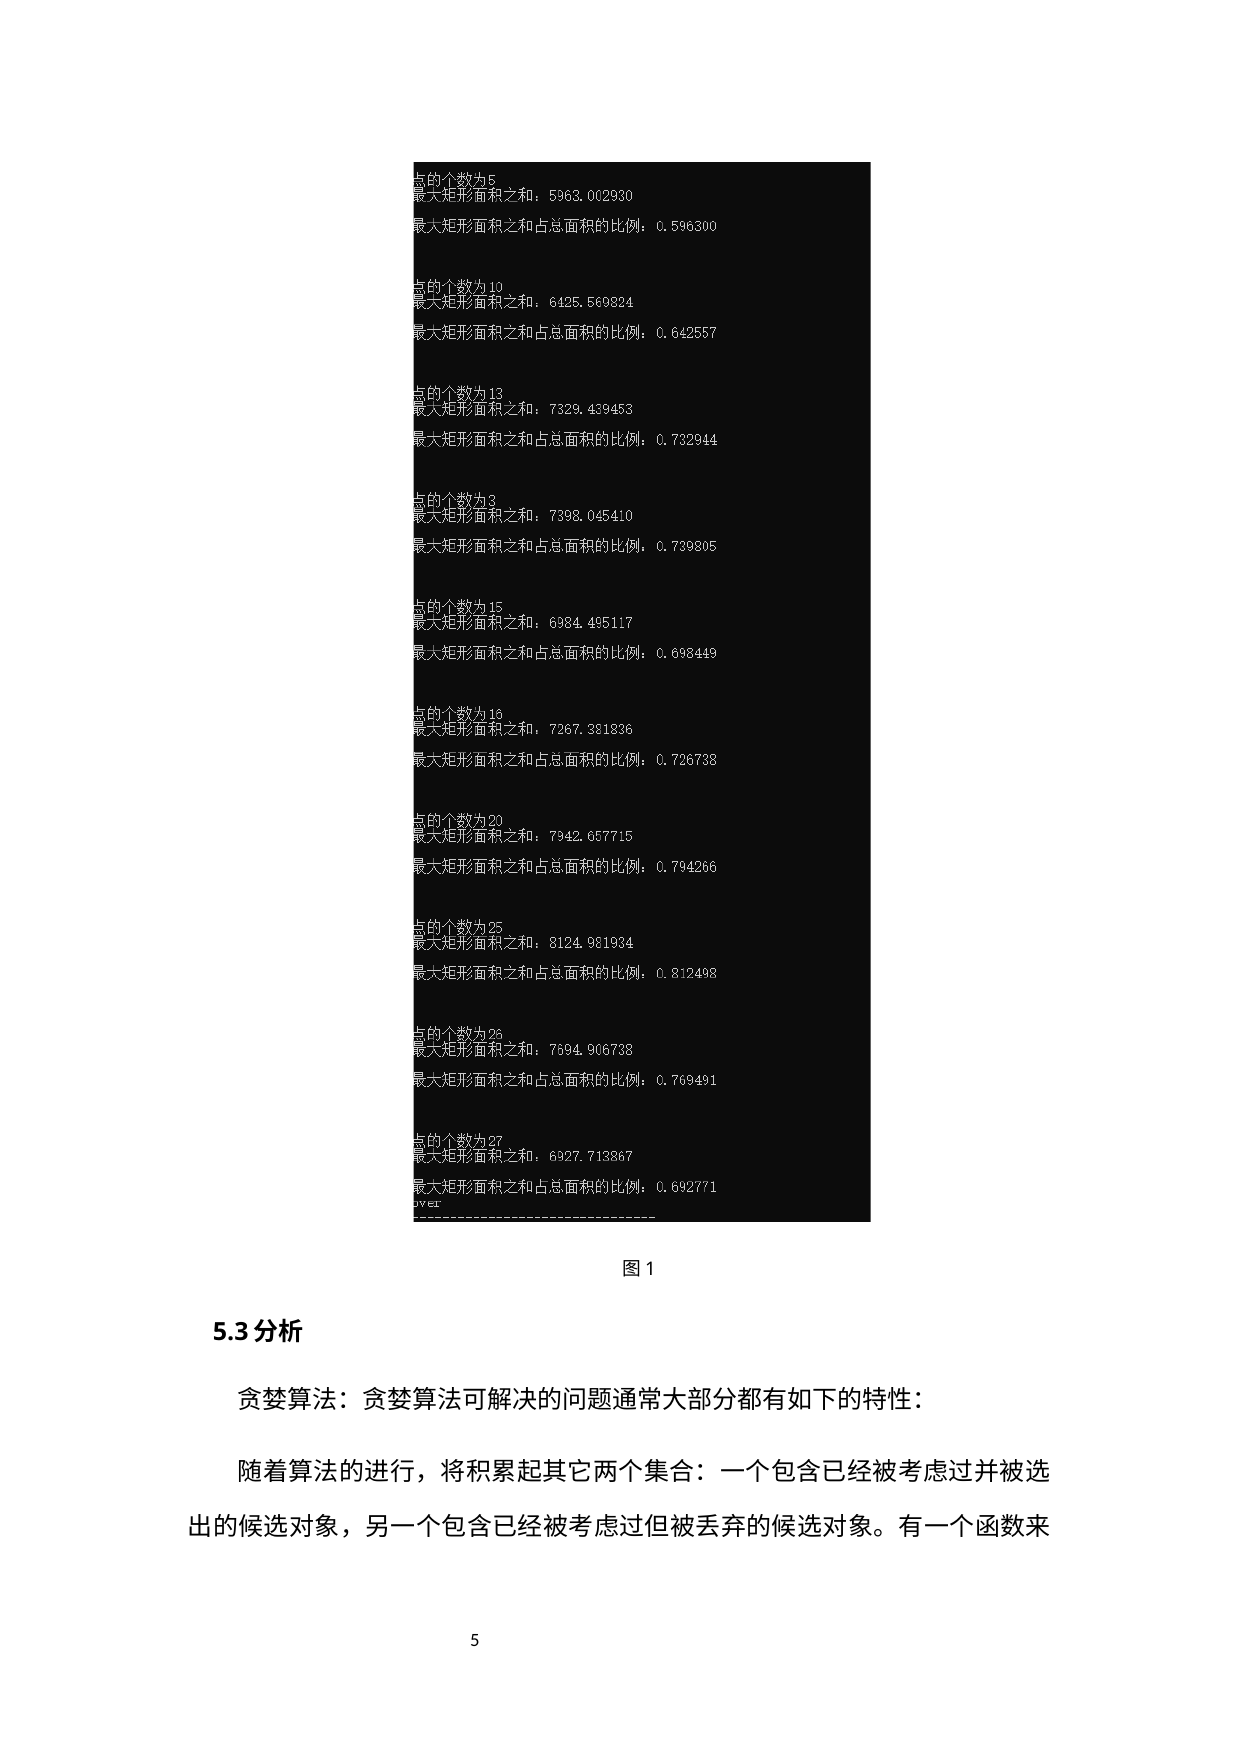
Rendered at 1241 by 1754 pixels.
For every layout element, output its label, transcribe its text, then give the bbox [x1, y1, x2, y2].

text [187, 1452, 1053, 1542]
picture [413, 162, 871, 1222]
text 图1 [187, 1251, 1053, 1283]
text 5.3分析 [187, 1297, 1053, 1362]
text 贪婪算法：贪婪算法可解决的问题通常大部分都有如下的特性： [187, 1365, 1053, 1430]
